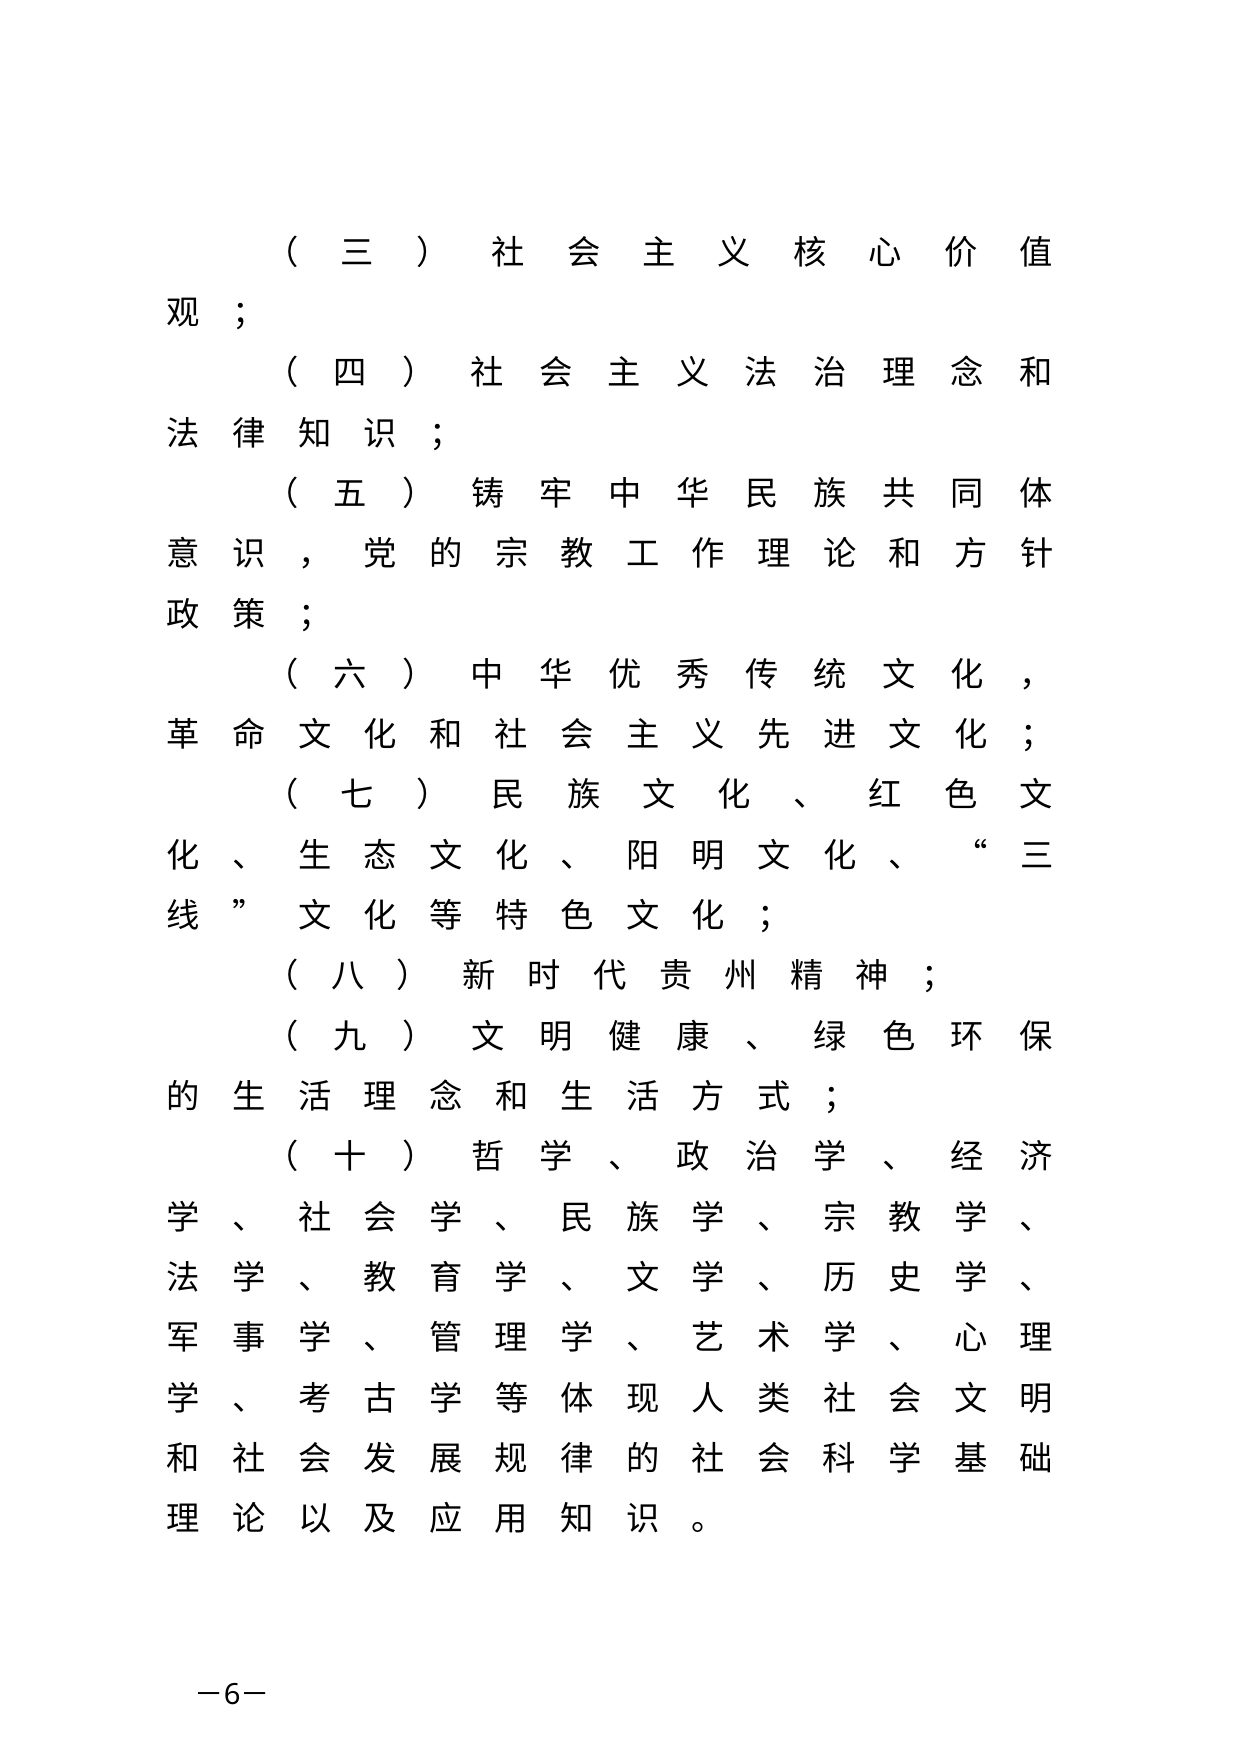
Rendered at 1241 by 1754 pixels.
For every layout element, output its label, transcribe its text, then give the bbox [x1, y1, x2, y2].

text （六）中华优秀传统文化，革命文化和社会主义先进文化； [167, 642, 1085, 762]
text （七）民族文化、红色文化、生态文化、阳明文化、“三线”文化等特色文化； [167, 762, 1085, 943]
text （九）文明健康、绿色环保的生活理念和生活方式； [167, 1003, 1085, 1124]
text （十）哲学、政治学、经济学、社会学、民族学、宗教学、法学、教育学、文学、历史学、军事学、管理学、艺术学、心理学、考古学等体现人类社会文明和社会发展规律的社会科学基础理论以及应用知识。 [167, 1124, 1085, 1546]
text （四）社会主义法治理念和法律知识； [167, 340, 1085, 461]
text （三）社会主义核心价值观； [167, 219, 1085, 340]
text （五）铸牢中华民族共同体意识，党的宗教工作理论和方针政策； [167, 461, 1085, 642]
text （八）新时代贵州精神； [167, 943, 1085, 1003]
